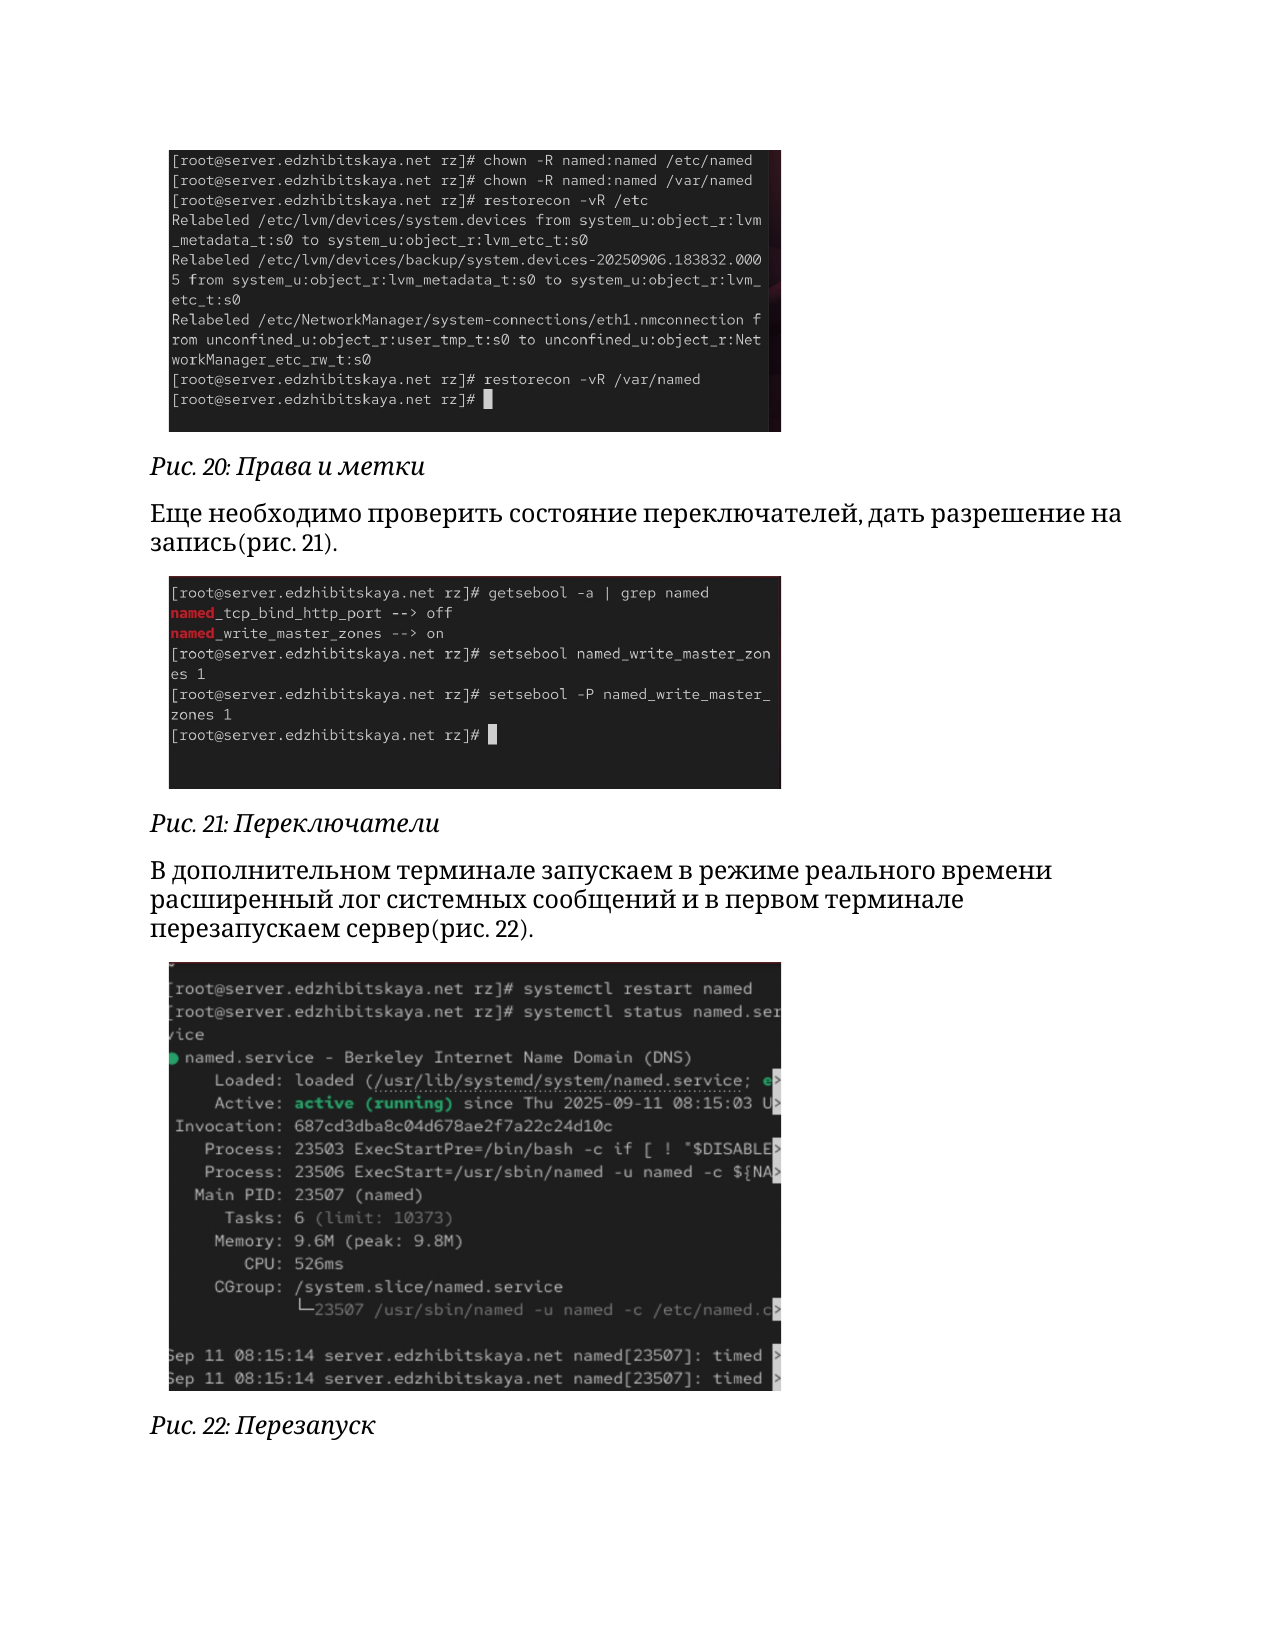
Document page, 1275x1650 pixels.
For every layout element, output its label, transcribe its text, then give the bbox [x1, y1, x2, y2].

text Рис. 20: Права и метки [150, 453, 1125, 482]
picture [168, 576, 782, 789]
text В дополнительном терминале запускаем в режиме реального времени расширенный лог системных сообщений и в первом терминале перезапускаем сервер(рис. 22). [150, 857, 1125, 943]
text Рис. 21: Переключатели [150, 809, 1125, 838]
picture [168, 962, 782, 1391]
text Еще необходимо проверить состояние переключателей, дать разрешение на запись(рис. 21). [150, 500, 1125, 558]
picture [168, 150, 782, 432]
text Рис. 22: Перезапуск [150, 1412, 1125, 1440]
